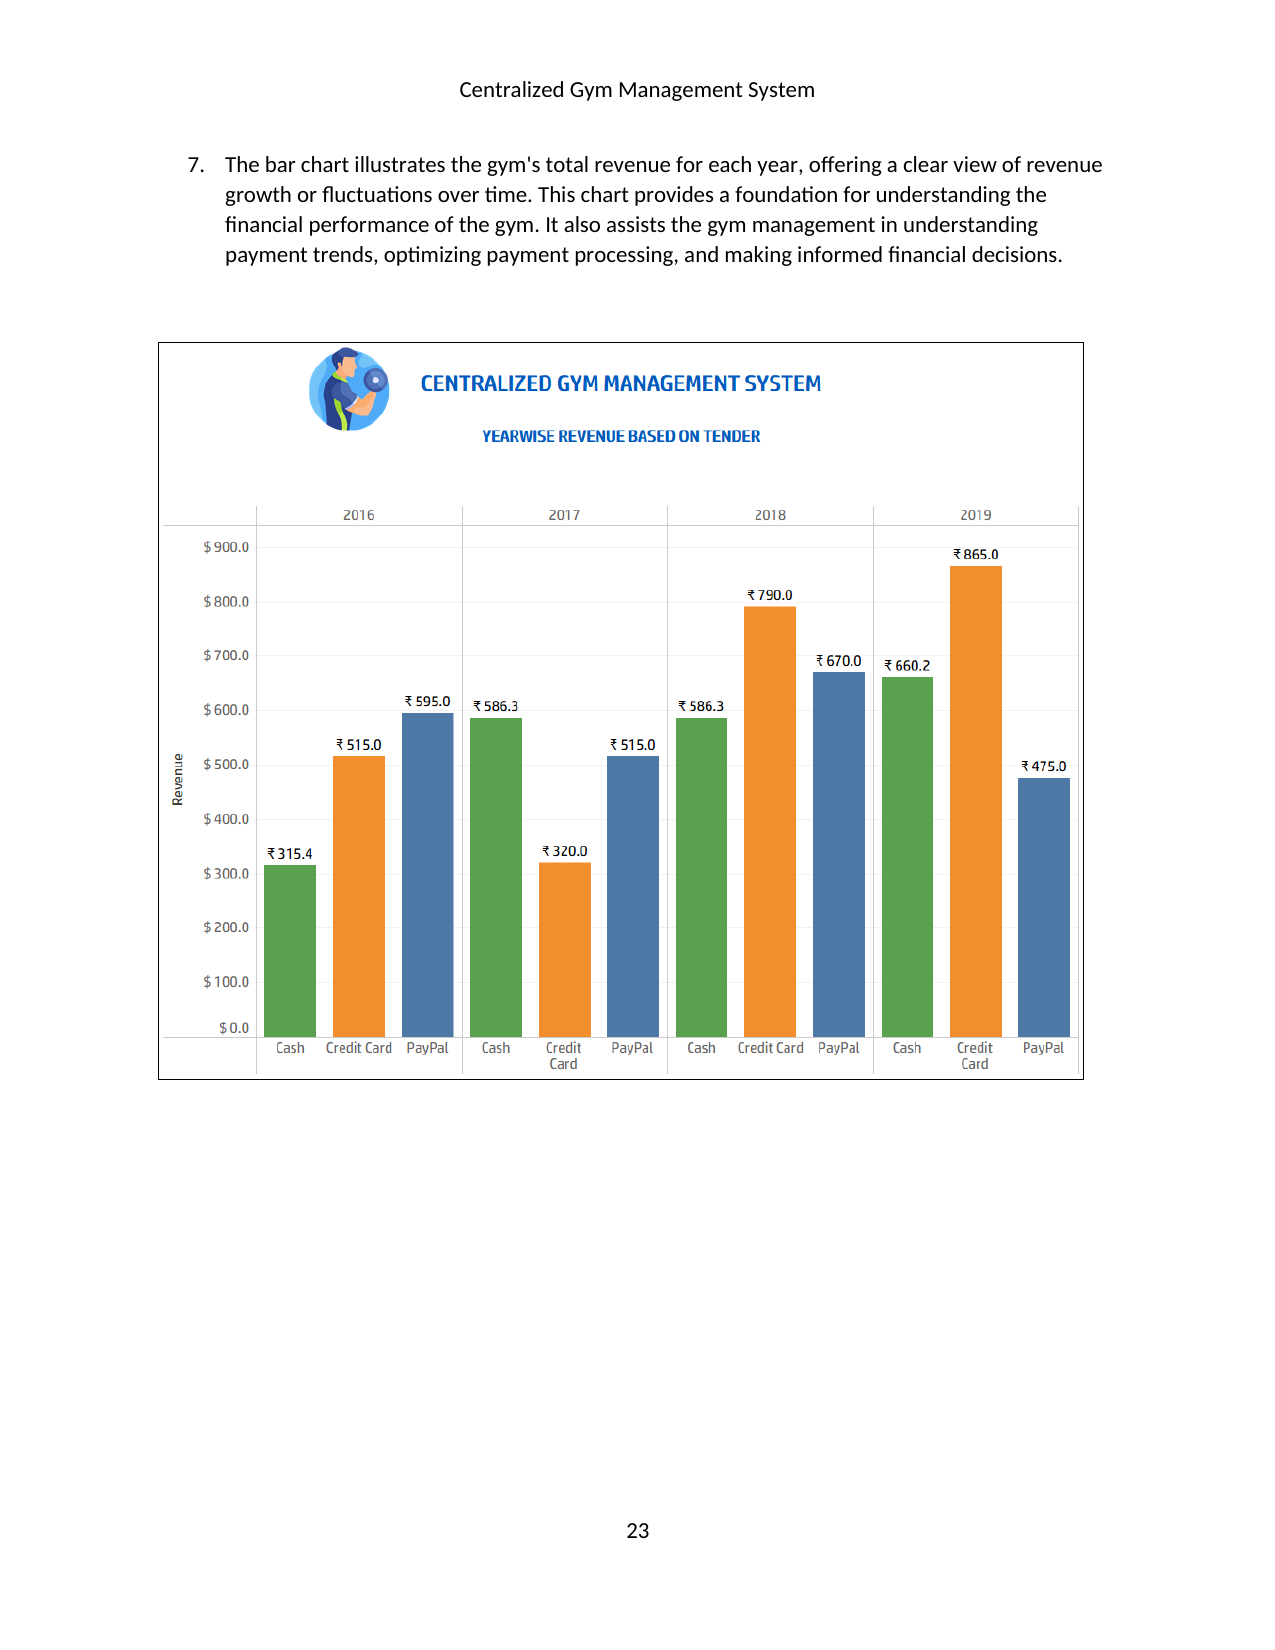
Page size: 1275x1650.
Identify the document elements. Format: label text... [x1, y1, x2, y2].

list The bar chart illustrates the gym's total revenue for each year, offering a clear view of revenue growth or fluctuations over time. This chart provides a foundation for understanding the financial performance of the gym. It also assists the gym management in understanding payment trends, optimizing payment processing, and making informed financial decisions. [187, 150, 1125, 269]
picture [150, 334, 1091, 1087]
